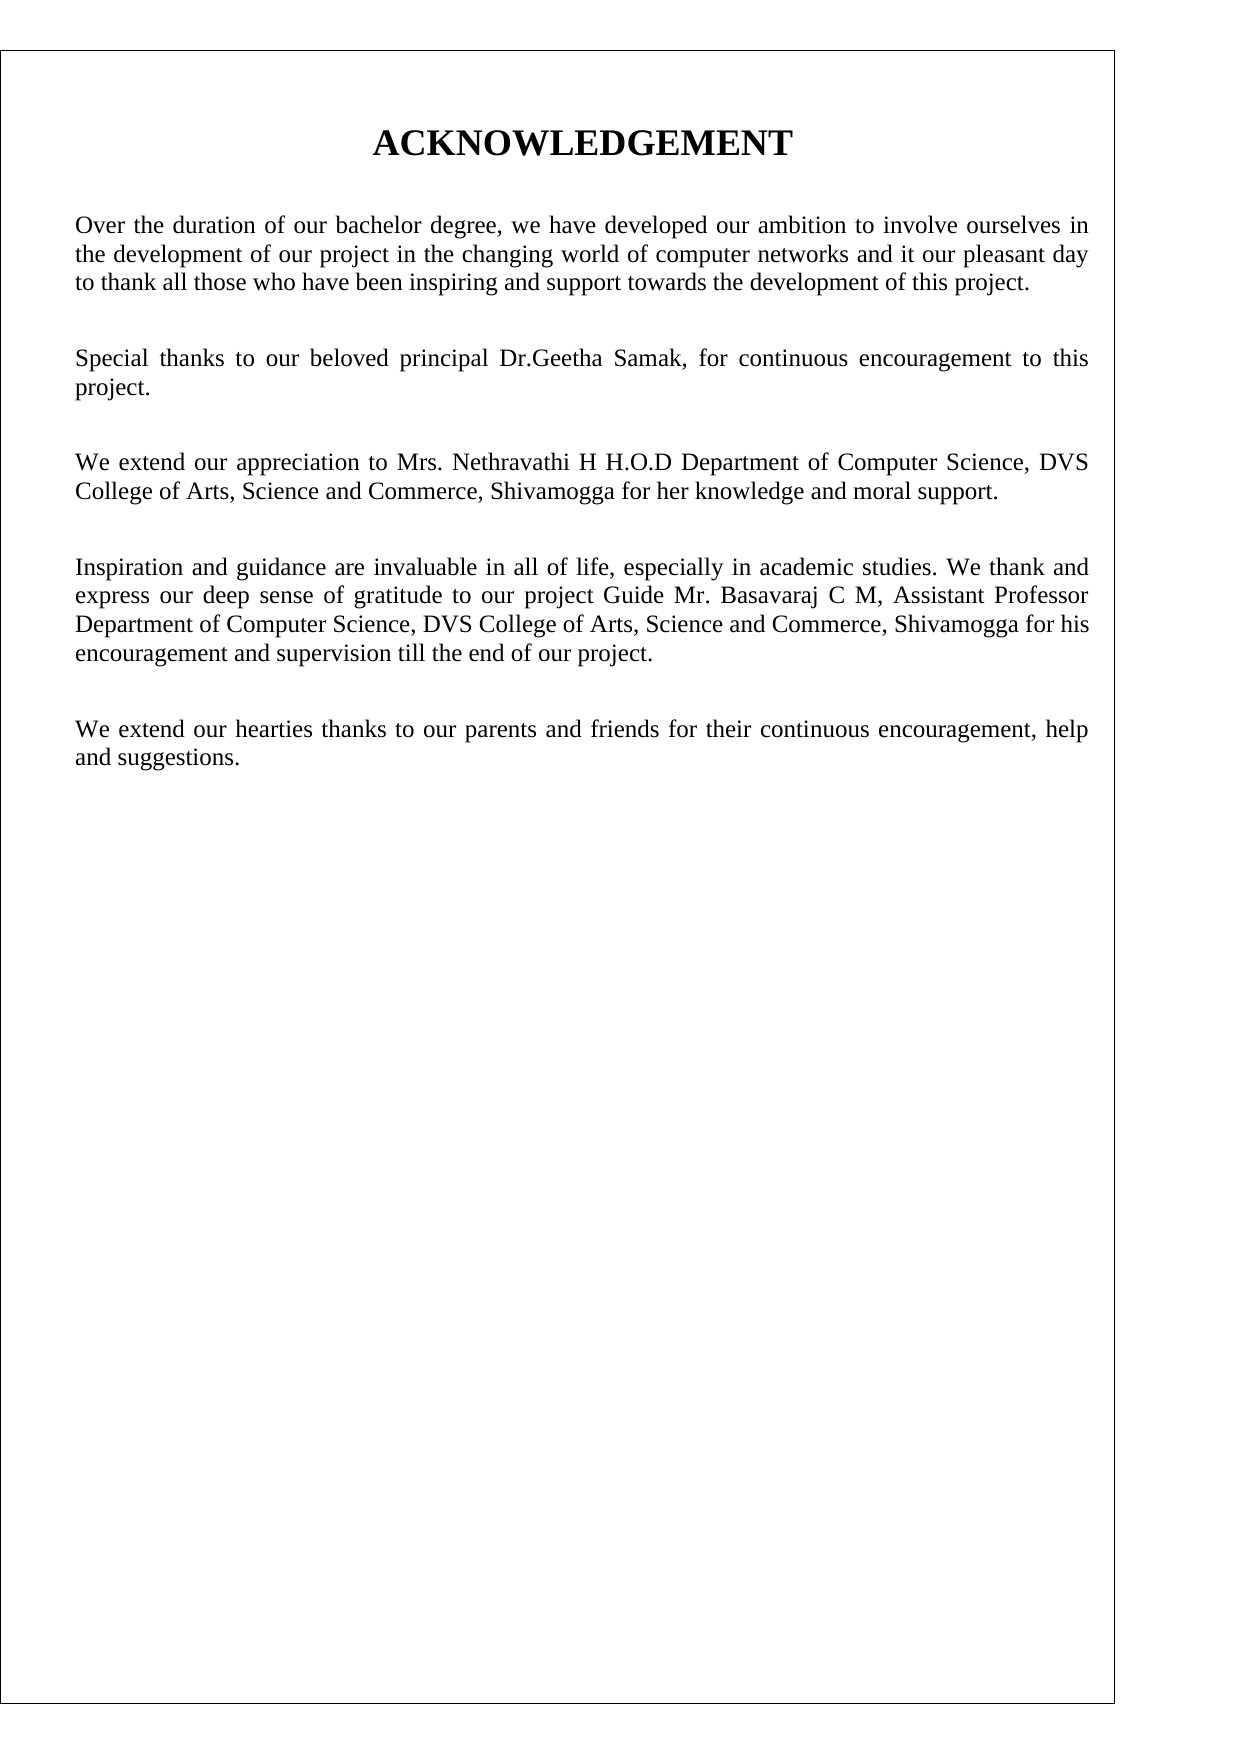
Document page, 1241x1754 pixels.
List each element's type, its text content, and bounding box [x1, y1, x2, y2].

text Inspiration and guidance are invaluable in all of life, especially in academic studies. We thank and express our deep sense of gratitude to our project Guide Mr. Basavaraj C M, Assistant Professor Department of Computer Science, DVS College of Arts, Science and Commerce, Shivamogga for his encouragement and supervision till the end of our project. [75, 552, 1090, 667]
text Special thanks to our beloved principal Dr.Geetha Samak, for continuous encouragement to this project. [75, 343, 1090, 401]
text We extend our hearties thanks to our parents and friends for their continuous encouragement, help and suggestions. [75, 714, 1090, 771]
text ACKNOWLEDGEMENT [75, 120, 1090, 163]
text Over the duration of our bachelor degree, we have developed our ambition to involve ourselves in the development of our project in the changing world of computer networks and it our pleasant day to thank all those who have been inspiring and support towards the development of this project. [75, 210, 1090, 296]
text We extend our appreciation to Mrs. Nethravathi H H.O.D Department of Computer Science, DVS College of Arts, Science and Commerce, Shivamogga for her knowledge and moral support. [75, 447, 1090, 505]
